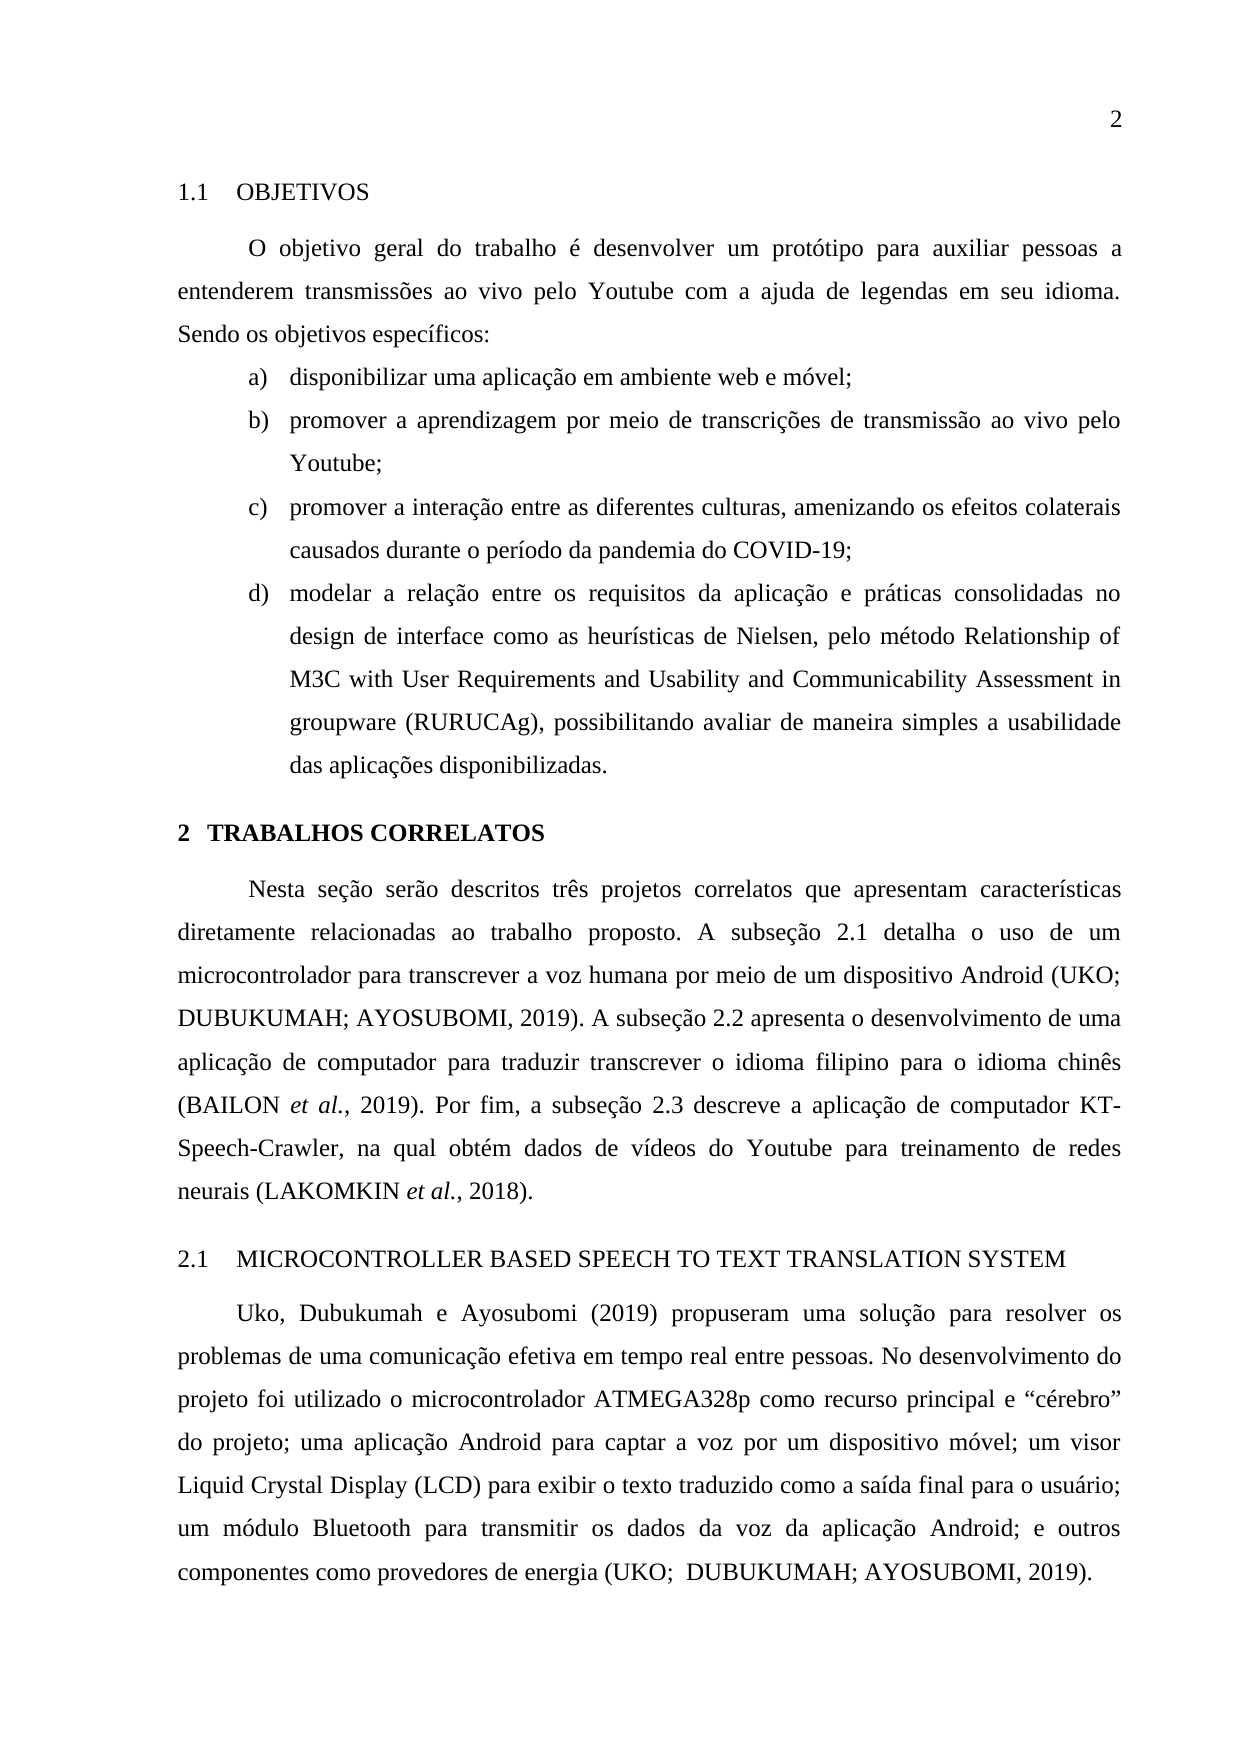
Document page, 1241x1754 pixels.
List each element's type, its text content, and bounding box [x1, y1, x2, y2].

subtitle OBJETIVOS [177, 177, 1122, 206]
text promover a aprendizagem por meio de transcrições de transmissão ao vivo pelo Youtube; [248, 405, 1122, 477]
text promover a interação entre as diferentes culturas, amenizando os efeitos colaterais causados durante o período da pandemia do COVID-19; [248, 492, 1122, 563]
text disponibilizar uma aplicação em ambiente web e móvel; [248, 362, 1122, 391]
text O objetivo geral do trabalho é desenvolver um protótipo para auxiliar pessoas a entenderem transmissões ao vivo pelo Youtube com a ajuda de legendas em seu idioma. Sendo os objetivos específicos: [177, 233, 1122, 348]
subtitle trabalhos correlatos [177, 818, 1122, 847]
text Nesta seção serão descritos três projetos correlatos que apresentam características diretamente relacionadas ao trabalho proposto. A subseção 2.1 detalha o uso de um microcontrolador para transcrever a voz humana por meio de um dispositivo Android (UKO; DUBUKUMAH; AYOSUBOMI, 2019). A subseção 2.2 apresenta o desenvolvimento de uma aplicação de computador para traduzir transcrever o idioma filipino para o idioma chinês (BAILON et al., 2019). Por fim, a subseção 2.3 descreve a aplicação de computador KT-Speech-Crawler, na qual obtém dados de vídeos do Youtube para treinamento de redes neurais (LAKOMKIN et al., 2018). [177, 874, 1122, 1205]
text Uko, Dubukumah e Ayosubomi (2019) propuseram uma solução para resolver os problemas de uma comunicação efetiva em tempo real entre pessoas. No desenvolvimento do projeto foi utilizado o microcontrolador ATMEGA328p como recurso principal e “cérebro” do projeto; uma aplicação Android para captar a voz por um dispositivo móvel; um visor Liquid Crystal Display (LCD) para exibir o texto traduzido como a saída final para o usuário; um módulo Bluetooth para transmitir os dados da voz da aplicação Android; e outros componentes como provedores de energia (UKO; DUBUKUMAH; AYOSUBOMI, 2019). [177, 1298, 1122, 1585]
text modelar a relação entre os requisitos da aplicação e práticas consolidadas no design de interface como as heurísticas de Nielsen, pelo método Relationship of M3C with User Requirements and Usability and Communicability Assessment in groupware (RURUCAg), possibilitando avaliar de maneira simples a usabilidade das aplicações disponibilizadas. [248, 578, 1122, 779]
subtitle Microcontroller Based Speech to Text Translation System [177, 1244, 1122, 1273]
